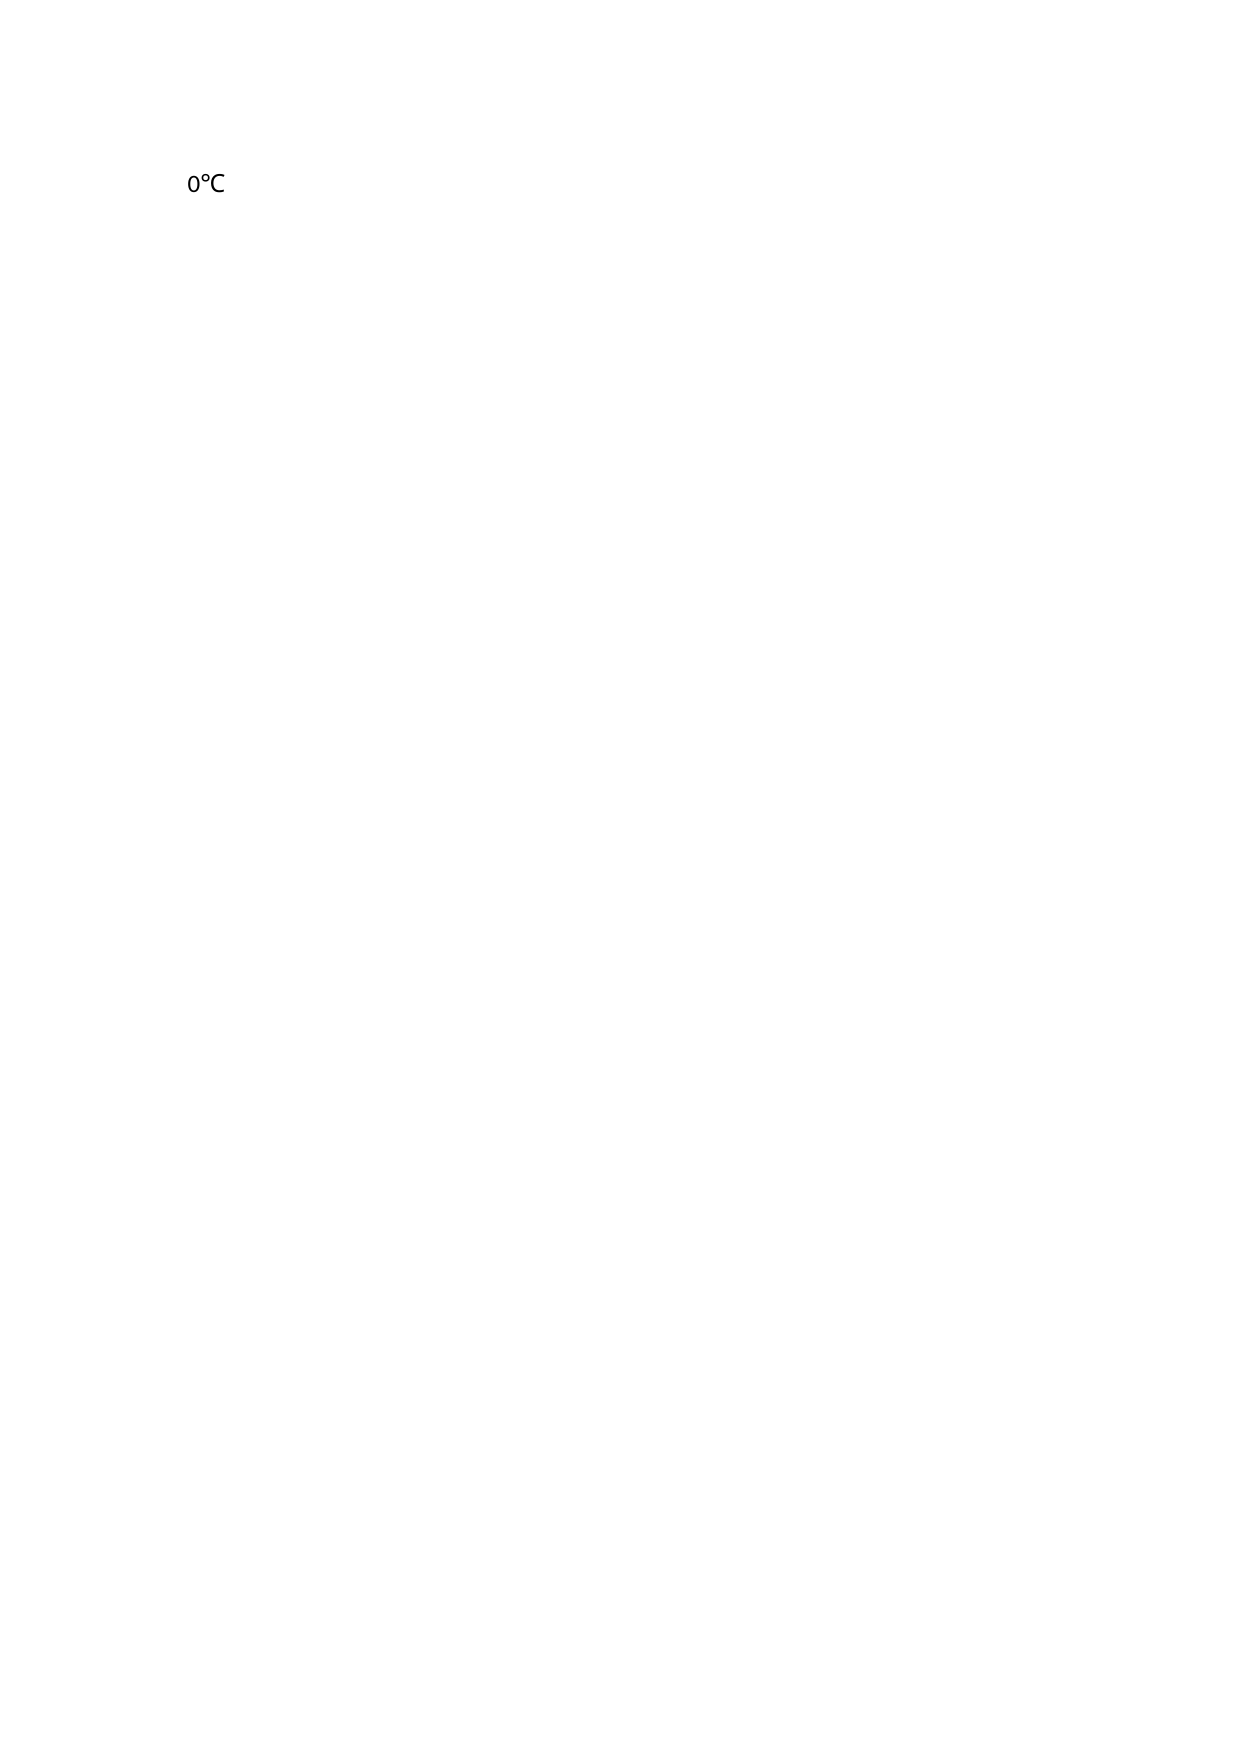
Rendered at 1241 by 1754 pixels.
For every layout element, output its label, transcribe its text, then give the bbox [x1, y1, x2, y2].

text 0℃ [187, 164, 1053, 202]
